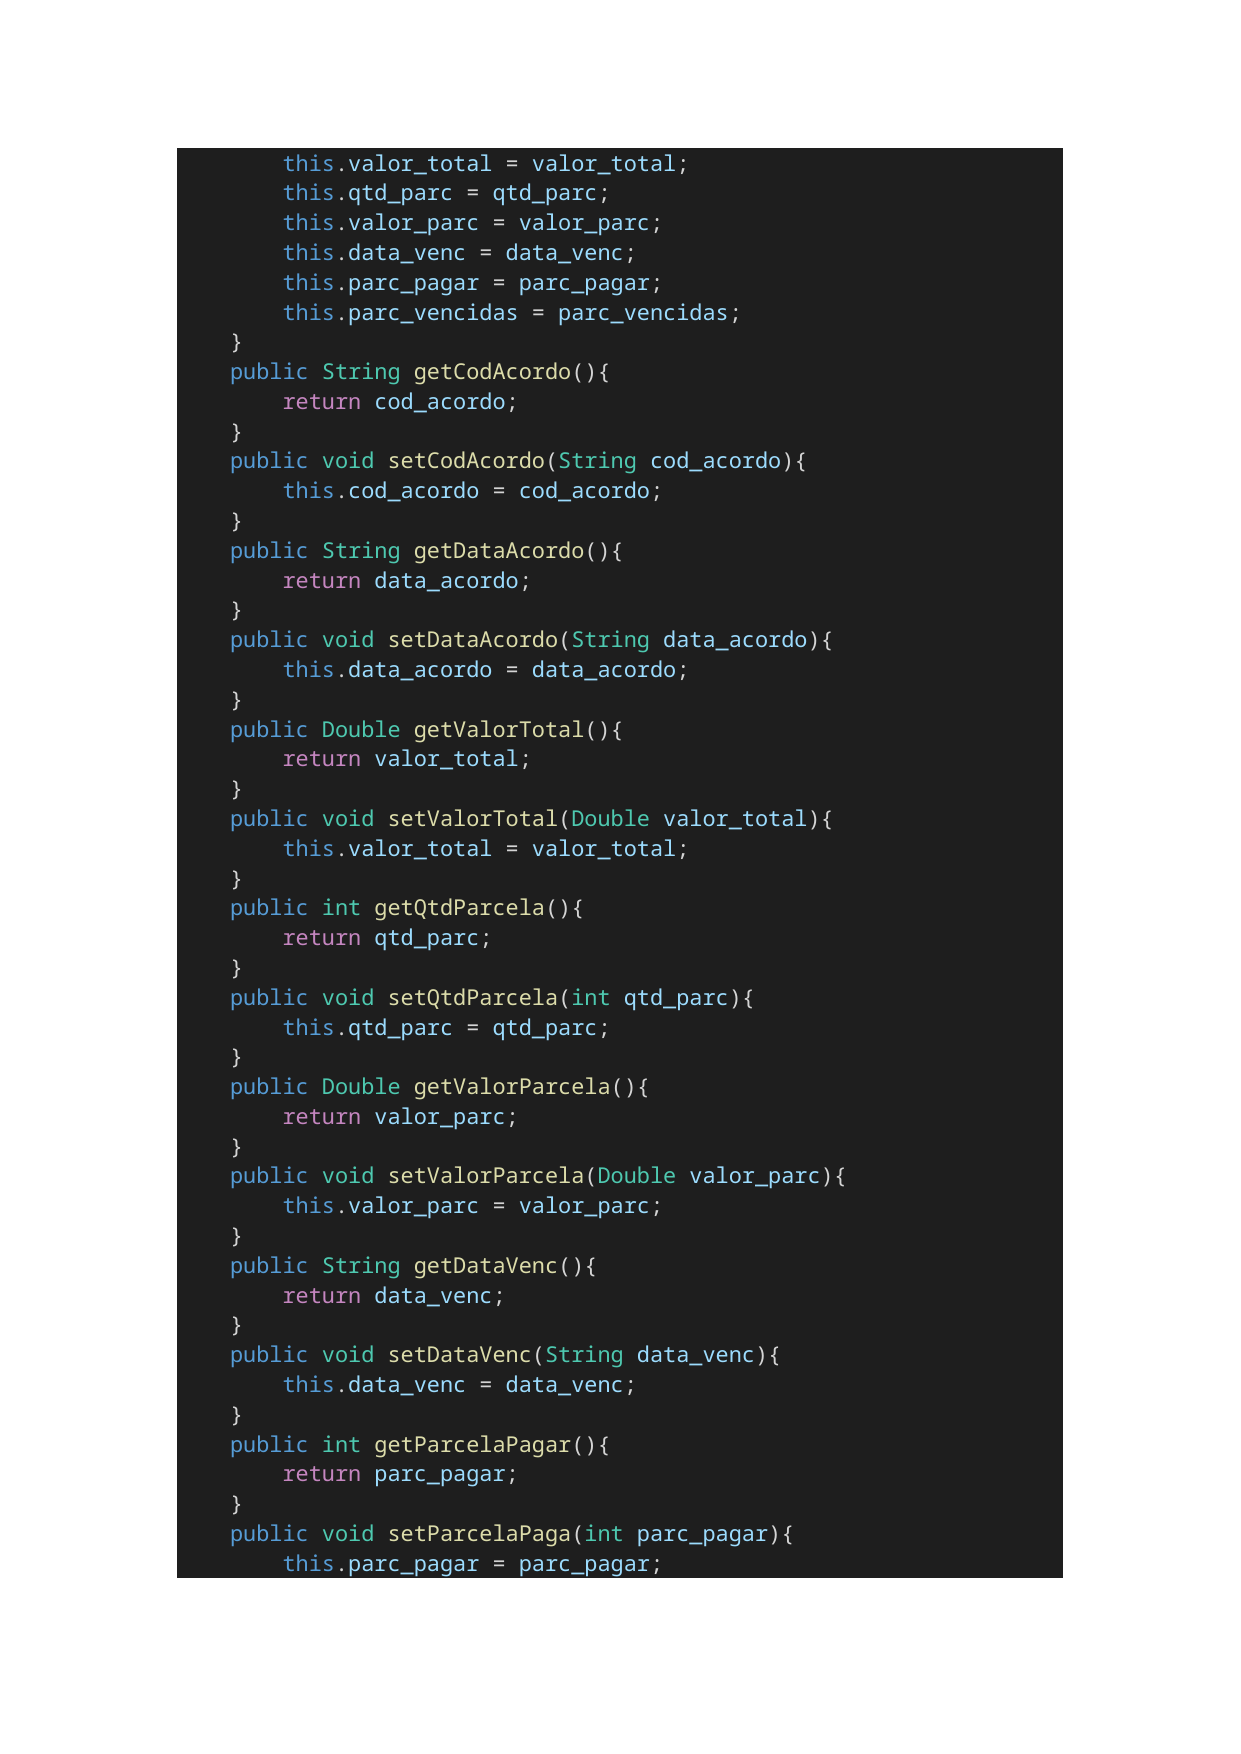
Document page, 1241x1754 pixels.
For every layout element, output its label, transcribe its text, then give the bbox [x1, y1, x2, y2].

text public Double getValorParcela(){ [177, 1071, 1063, 1101]
text public int getQtdParcela(){ [177, 892, 1063, 922]
text this.data_venc = data_venc; [177, 237, 1063, 267]
text return qtd_parc; [177, 922, 1063, 952]
text return valor_parc; [177, 1101, 1063, 1131]
text } [177, 416, 1063, 446]
text public void setValorTotal(Double valor_total){ [177, 803, 1063, 833]
text } [177, 1041, 1063, 1071]
text return data_acordo; [177, 565, 1063, 594]
text this.valor_parc = valor_parc; [177, 1190, 1063, 1220]
text public void setDataAcordo(String data_acordo){ [177, 624, 1063, 654]
text return parc_pagar; [177, 1458, 1063, 1488]
text public void setCodAcordo(String cod_acordo){ [177, 446, 1063, 475]
text this.valor_parc = valor_parc; [177, 207, 1063, 237]
text public int getParcelaPagar(){ [177, 1429, 1063, 1458]
text public String getDataVenc(){ [177, 1250, 1063, 1280]
text } [177, 505, 1063, 535]
text } [177, 1131, 1063, 1161]
text this.parc_pagar = parc_pagar; [177, 1548, 1063, 1578]
text public String getDataAcordo(){ [177, 535, 1063, 565]
text this.qtd_parc = qtd_parc; [177, 1012, 1063, 1041]
text } [177, 594, 1063, 624]
text public void setParcelaPaga(int parc_pagar){ [177, 1518, 1063, 1548]
text this.parc_pagar = parc_pagar; [177, 267, 1063, 297]
text this.data_venc = data_venc; [177, 1369, 1063, 1399]
text return data_venc; [177, 1280, 1063, 1309]
text } [177, 684, 1063, 714]
text } [177, 863, 1063, 892]
text } [177, 773, 1063, 803]
text this.valor_total = valor_total; [177, 148, 1063, 177]
text this.data_acordo = data_acordo; [177, 654, 1063, 684]
text this.cod_acordo = cod_acordo; [177, 475, 1063, 505]
text public void setValorParcela(Double valor_parc){ [177, 1161, 1063, 1190]
text public void setDataVenc(String data_venc){ [177, 1339, 1063, 1369]
text return valor_total; [177, 743, 1063, 773]
text } [177, 1488, 1063, 1518]
text this.valor_total = valor_total; [177, 833, 1063, 863]
text public void setQtdParcela(int qtd_parc){ [177, 982, 1063, 1012]
text } [177, 1399, 1063, 1429]
text public Double getValorTotal(){ [177, 714, 1063, 743]
text public String getCodAcordo(){ [177, 356, 1063, 386]
text } [177, 952, 1063, 982]
text } [177, 1309, 1063, 1339]
text return cod_acordo; [177, 386, 1063, 416]
text this.qtd_parc = qtd_parc; [177, 177, 1063, 207]
text this.parc_vencidas = parc_vencidas; [177, 297, 1063, 326]
text } [177, 326, 1063, 356]
text } [177, 1220, 1063, 1250]
